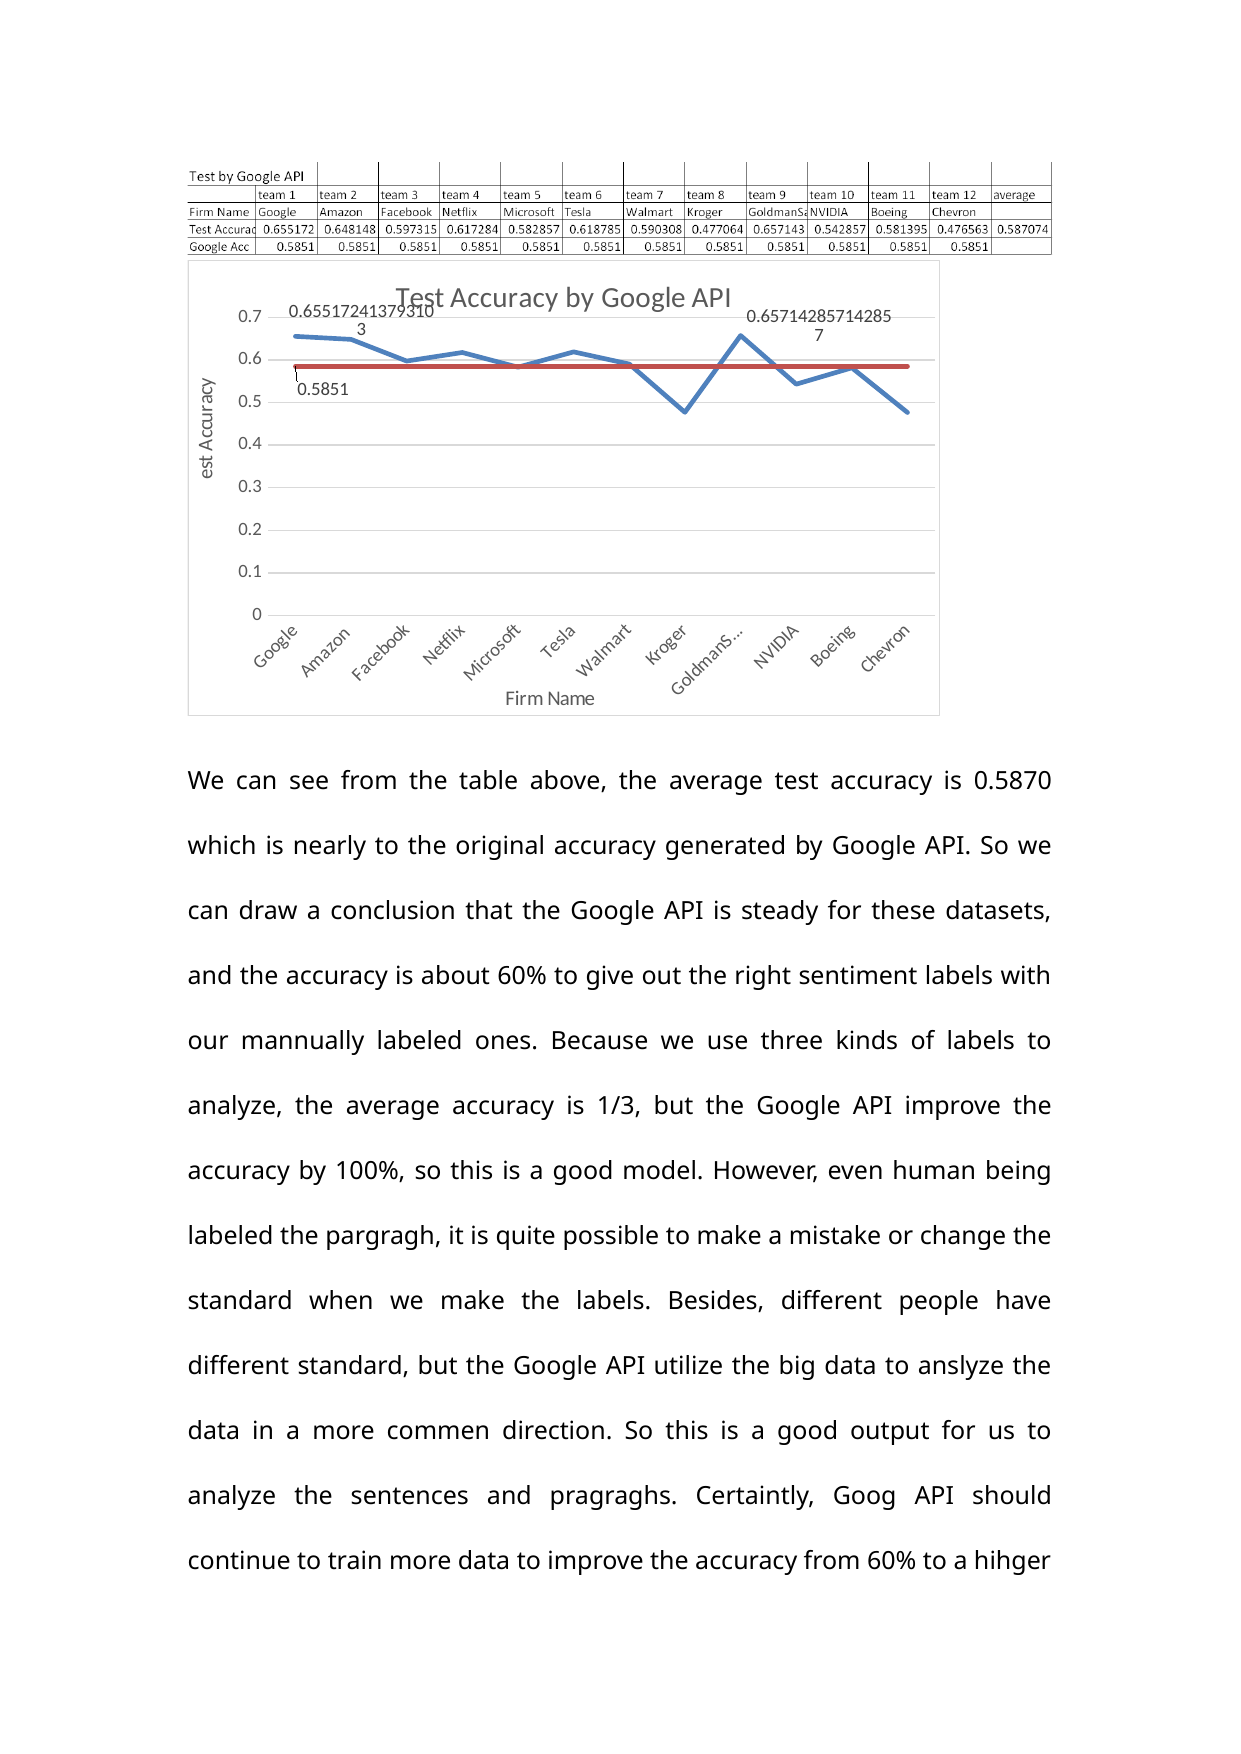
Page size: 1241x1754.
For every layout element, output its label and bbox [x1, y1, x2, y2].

text [187, 747, 1053, 1592]
picture [187, 162, 1053, 255]
